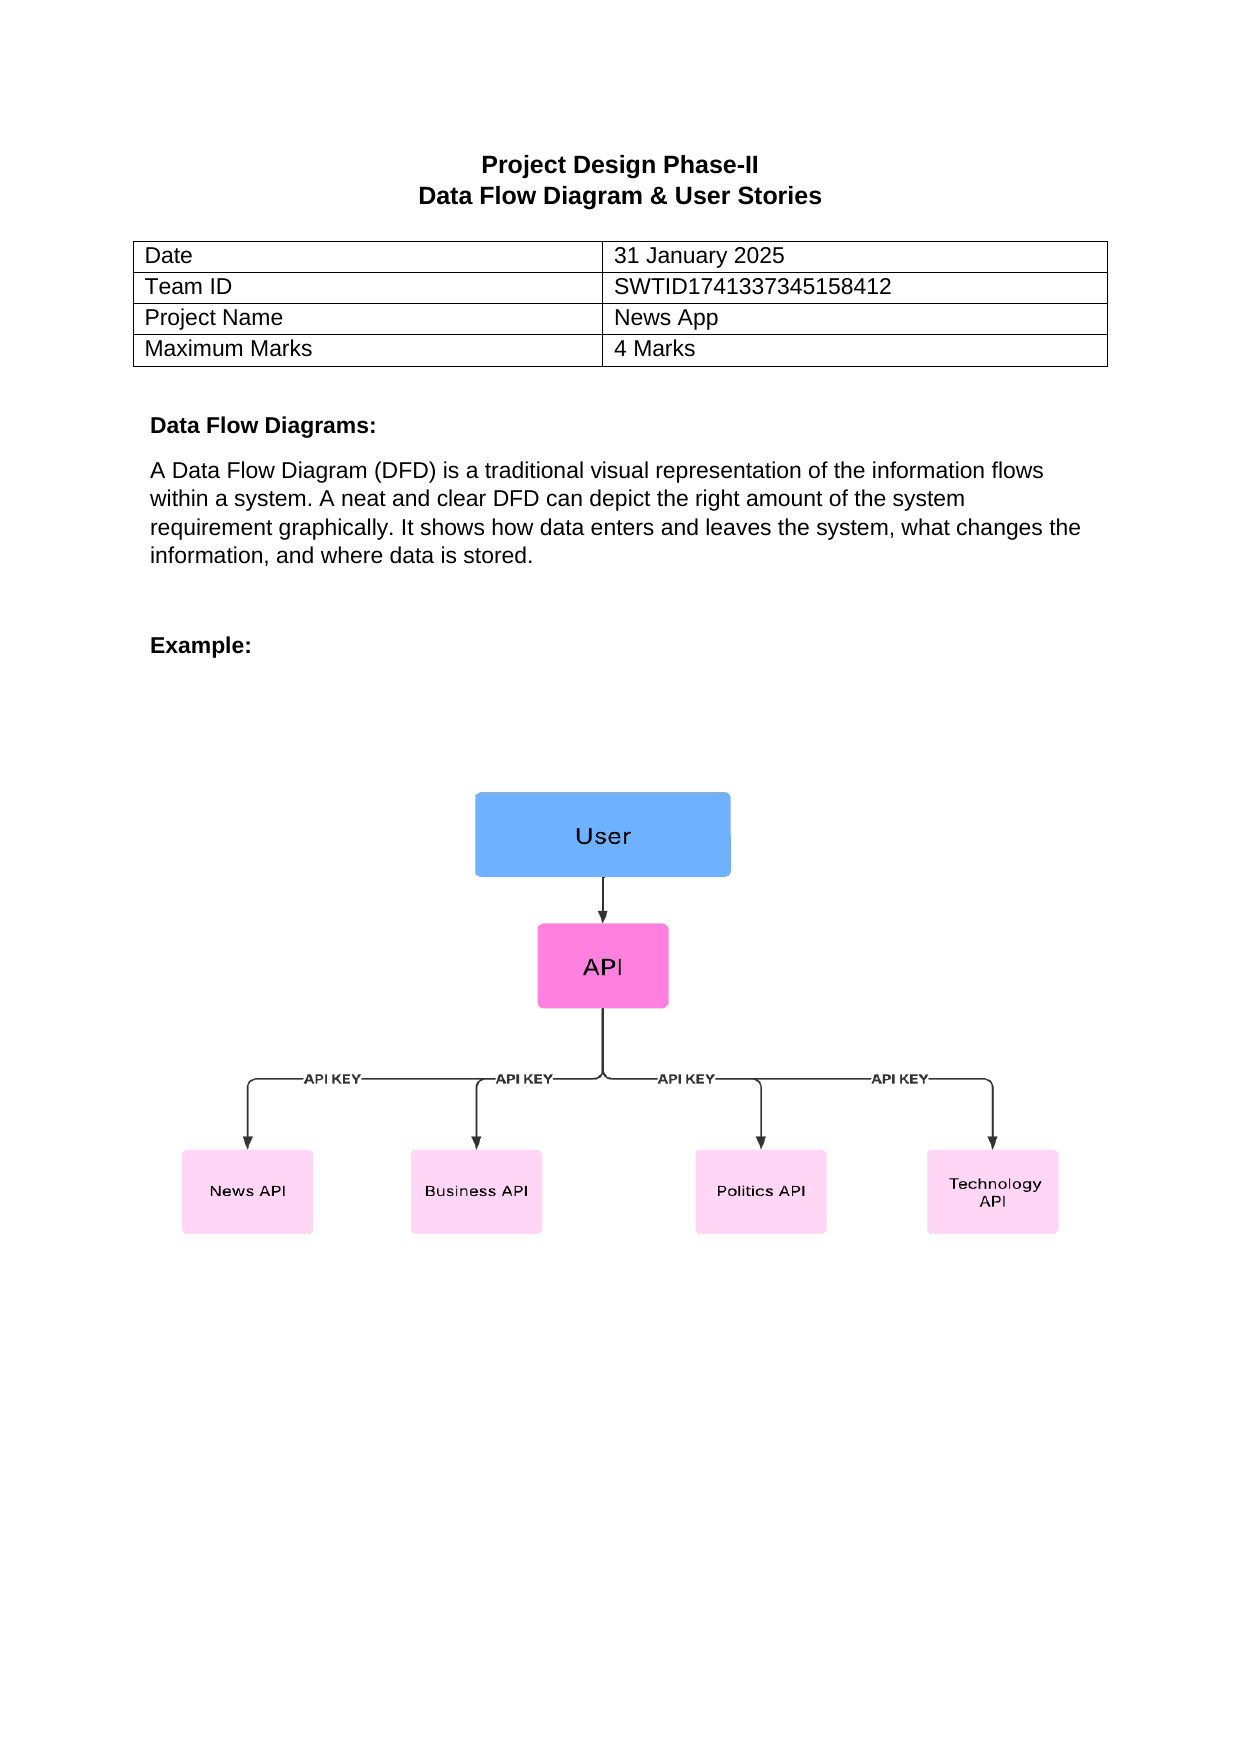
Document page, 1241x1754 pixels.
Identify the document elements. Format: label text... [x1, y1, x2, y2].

table_cell Maximum Marks [134, 335, 602, 366]
table_cell Team ID [134, 273, 602, 303]
table_cell Project Name [134, 304, 602, 334]
table_cell News App [603, 304, 1107, 334]
text Data Flow Diagram & User Stories [150, 181, 1090, 210]
table_header 31 January 2025 [603, 242, 1107, 272]
picture [149, 764, 1091, 1262]
text Project Design Phase-II [150, 150, 1090, 179]
table_header Date [134, 242, 602, 272]
table_cell SWTID1741337345158412 [603, 273, 1107, 303]
text Example: [150, 632, 1090, 659]
text Data Flow Diagrams: [150, 412, 1090, 438]
text A Data Flow Diagram (DFD) is a traditional visual representation of the information flows within a system. A neat and clear DFD can depict the right amount of the system requirement graphically. It shows how data enters and leaves the system, what changes the information, and where data is stored. [150, 457, 1090, 568]
table_cell 4 Marks [603, 335, 1107, 366]
